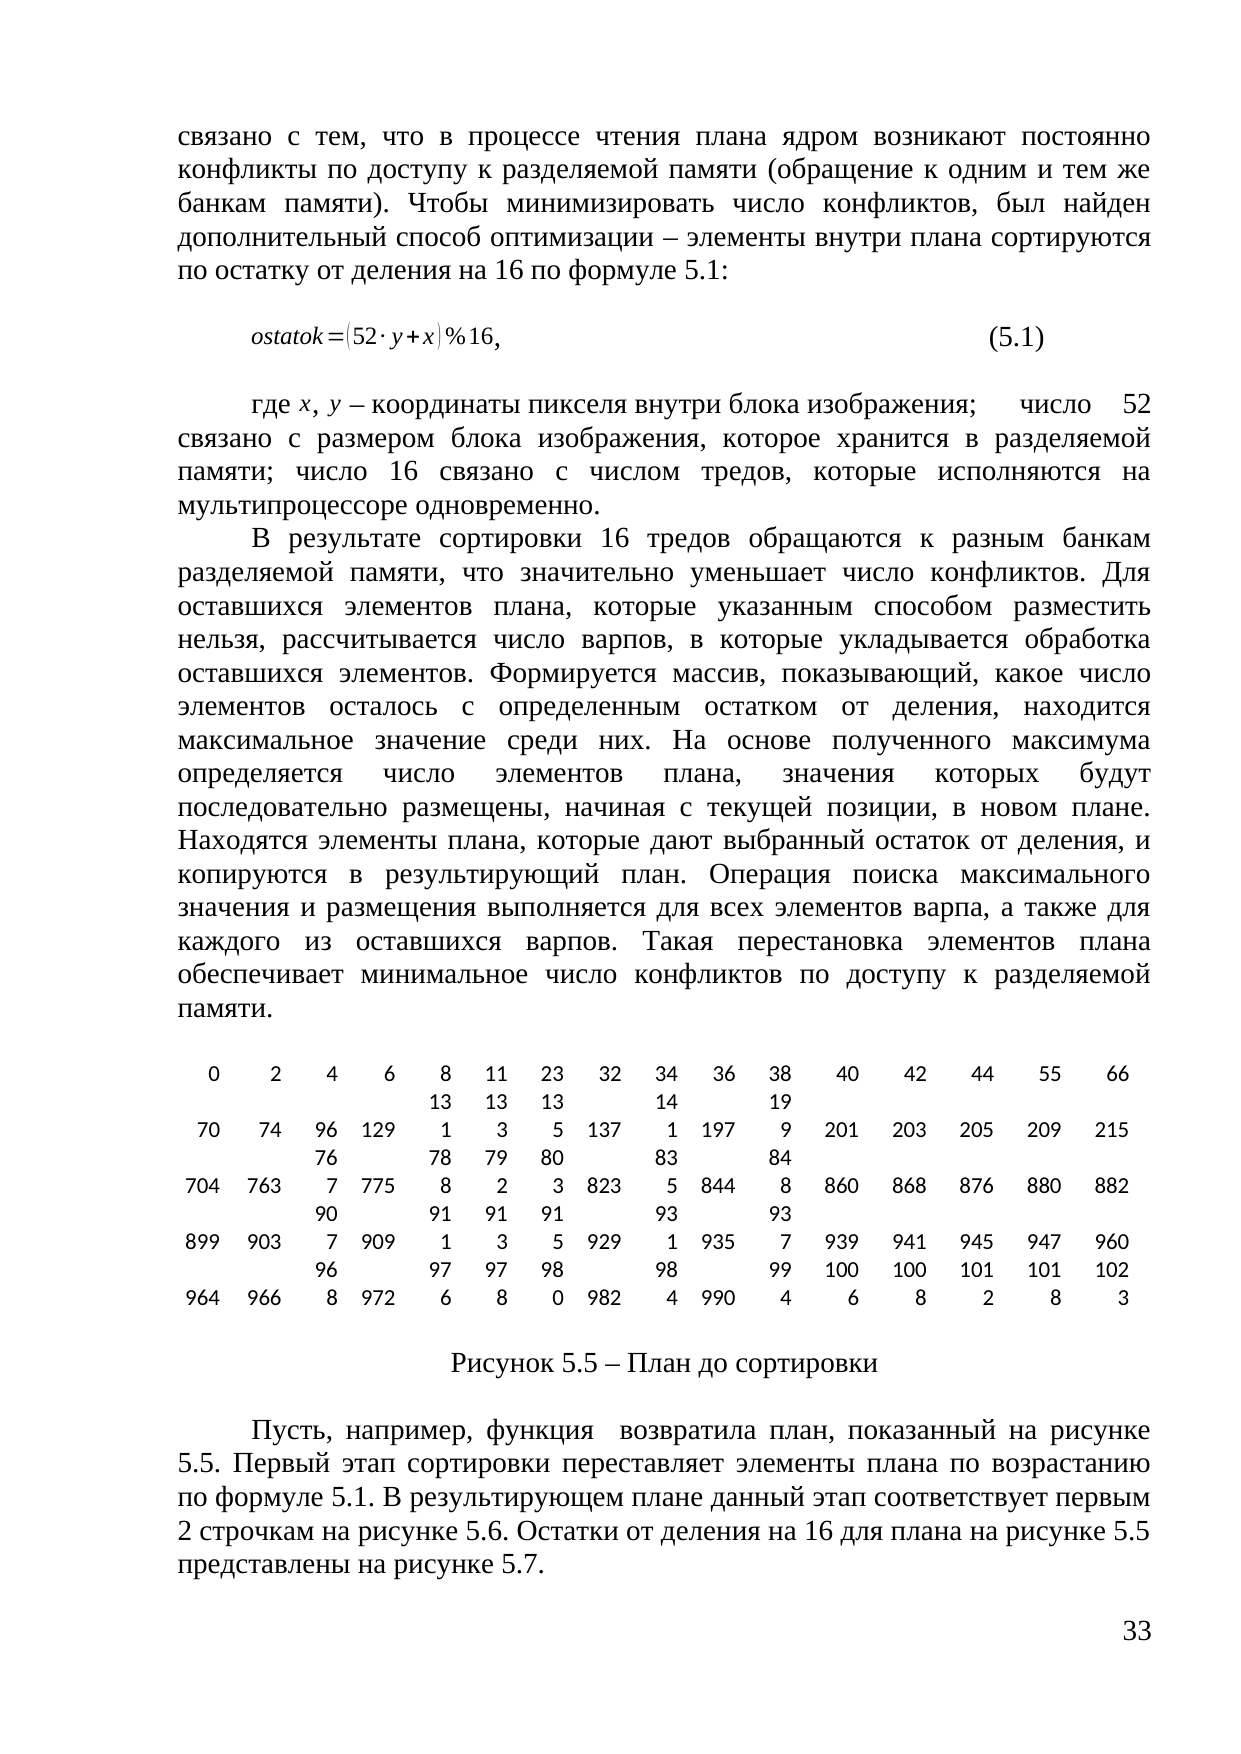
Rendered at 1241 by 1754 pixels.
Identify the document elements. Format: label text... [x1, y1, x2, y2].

table_cell 1006 [803, 1255, 870, 1311]
text Пусть, например, функция возвратила план, показанный на рисунке 5.5. Первый этап сортировки переставляет элементы плана по возрастанию по формуле 5.1. В результирующем плане данный этап соответствует первым 2 строчкам на рисунке 5.6. Остатки от деления на 16 для плана на рисунке 5.5 представлены на рисунке 5.7. [177, 1412, 1152, 1580]
table_cell 135 [519, 1087, 575, 1143]
table_header 34 [633, 1057, 689, 1087]
table_cell 929 [575, 1199, 633, 1255]
table_header 42 [870, 1057, 938, 1087]
table_cell 909 [349, 1199, 407, 1255]
table_cell 913 [463, 1199, 519, 1255]
table_header 8 [407, 1057, 463, 1087]
table_cell 201 [803, 1087, 870, 1143]
table_cell 131 [407, 1087, 463, 1143]
table_cell 911 [407, 1199, 463, 1255]
table_cell 197 [689, 1087, 747, 1143]
table_header 66 [1073, 1057, 1140, 1087]
text , (5.1) [177, 319, 1152, 353]
table_cell 1008 [870, 1255, 938, 1311]
table_cell 903 [231, 1199, 293, 1255]
table_cell 990 [689, 1255, 747, 1311]
table_cell 899 [166, 1199, 231, 1255]
table_cell 1018 [1005, 1255, 1073, 1311]
table_header 32 [575, 1057, 633, 1087]
table_cell 915 [519, 1199, 575, 1255]
table_cell 939 [803, 1199, 870, 1255]
table_cell 1023 [1073, 1255, 1140, 1311]
table_header 0 [166, 1057, 231, 1087]
table_cell 1012 [938, 1255, 1005, 1311]
table_cell 935 [689, 1199, 747, 1255]
table_cell 215 [1073, 1087, 1140, 1143]
table_header 23 [519, 1057, 575, 1087]
table_cell 994 [747, 1255, 803, 1311]
table_cell 972 [349, 1255, 407, 1311]
table_cell 844 [689, 1143, 747, 1199]
table_cell 966 [231, 1255, 293, 1311]
table_cell 978 [463, 1255, 519, 1311]
table_cell 960 [1073, 1199, 1140, 1255]
table_cell 835 [633, 1143, 689, 1199]
table_header 40 [803, 1057, 870, 1087]
table_cell 199 [747, 1087, 803, 1143]
table_cell 984 [633, 1255, 689, 1311]
text где , – координаты пикселя внутри блока изображения; число 52 связано с размером блока изображения, которое хранится в разделяемой памяти; число 16 связано с числом тредов, которые исполняются на мультипроцессоре одновременно. [177, 386, 1152, 521]
table_cell 937 [747, 1199, 803, 1255]
text Рисунок 5.5 – План до сортировки [177, 1345, 1152, 1378]
table_cell 70 [166, 1087, 231, 1143]
table_cell 968 [293, 1255, 349, 1311]
table_cell 137 [575, 1087, 633, 1143]
table_header 6 [349, 1057, 407, 1087]
table_cell 792 [463, 1143, 519, 1199]
table_cell 941 [870, 1199, 938, 1255]
table_cell 209 [1005, 1087, 1073, 1143]
table_cell 763 [231, 1143, 293, 1199]
table_cell 74 [231, 1087, 293, 1143]
table_cell 964 [166, 1255, 231, 1311]
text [177, 118, 1152, 286]
table_header 38 [747, 1057, 803, 1087]
table_cell 907 [293, 1199, 349, 1255]
table_header 36 [689, 1057, 747, 1087]
table_cell 880 [1005, 1143, 1073, 1199]
table_cell 982 [575, 1255, 633, 1311]
table_cell 980 [519, 1255, 575, 1311]
table_cell 848 [747, 1143, 803, 1199]
table_cell 860 [803, 1143, 870, 1199]
text В результате сортировки 16 тредов обращаются к разным банкам разделяемой памяти, что значительно уменьшает число конфликтов. Для оставшихся элементов плана, которые указанным способом разместить нельзя, рассчитывается число варпов, в которые укладывается обработка оставшихся элементов. Формируется массив, показывающий, какое число элементов осталось с определенным остатком от деления, находится максимальное значение среди них. На основе полученного максимума определяется число элементов плана, значения которых будут последовательно размещены, начиная с текущей позиции, в новом плане. Находятся элементы плана, которые дают выбранный остаток от деления, и копируются в результирующий план. Операция поиска максимального значения и размещения выполняется для всех элементов варпа, а также для каждого из оставшихся варпов. Такая перестановка элементов плана обеспечивает минимальное число конфликтов по доступу к разделяемой памяти. [177, 521, 1152, 1024]
table_cell 945 [938, 1199, 1005, 1255]
table_cell 882 [1073, 1143, 1140, 1199]
table_cell 141 [633, 1087, 689, 1143]
table_header 11 [463, 1057, 519, 1087]
table_cell 96 [293, 1087, 349, 1143]
table_cell 767 [293, 1143, 349, 1199]
table_header 4 [293, 1057, 349, 1087]
table_cell 947 [1005, 1199, 1073, 1255]
table_cell 129 [349, 1087, 407, 1143]
table_header 55 [1005, 1057, 1073, 1087]
table_cell 876 [938, 1143, 1005, 1199]
table_cell 823 [575, 1143, 633, 1199]
table_cell 205 [938, 1087, 1005, 1143]
table_cell 775 [349, 1143, 407, 1199]
table_cell 704 [166, 1143, 231, 1199]
table_header 44 [938, 1057, 1005, 1087]
table_cell 788 [407, 1143, 463, 1199]
table_cell 868 [870, 1143, 938, 1199]
table_cell 976 [407, 1255, 463, 1311]
table_cell 931 [633, 1199, 689, 1255]
table_cell 203 [870, 1087, 938, 1143]
table_cell 133 [463, 1087, 519, 1143]
table_header 2 [231, 1057, 293, 1087]
table_cell 803 [519, 1143, 575, 1199]
